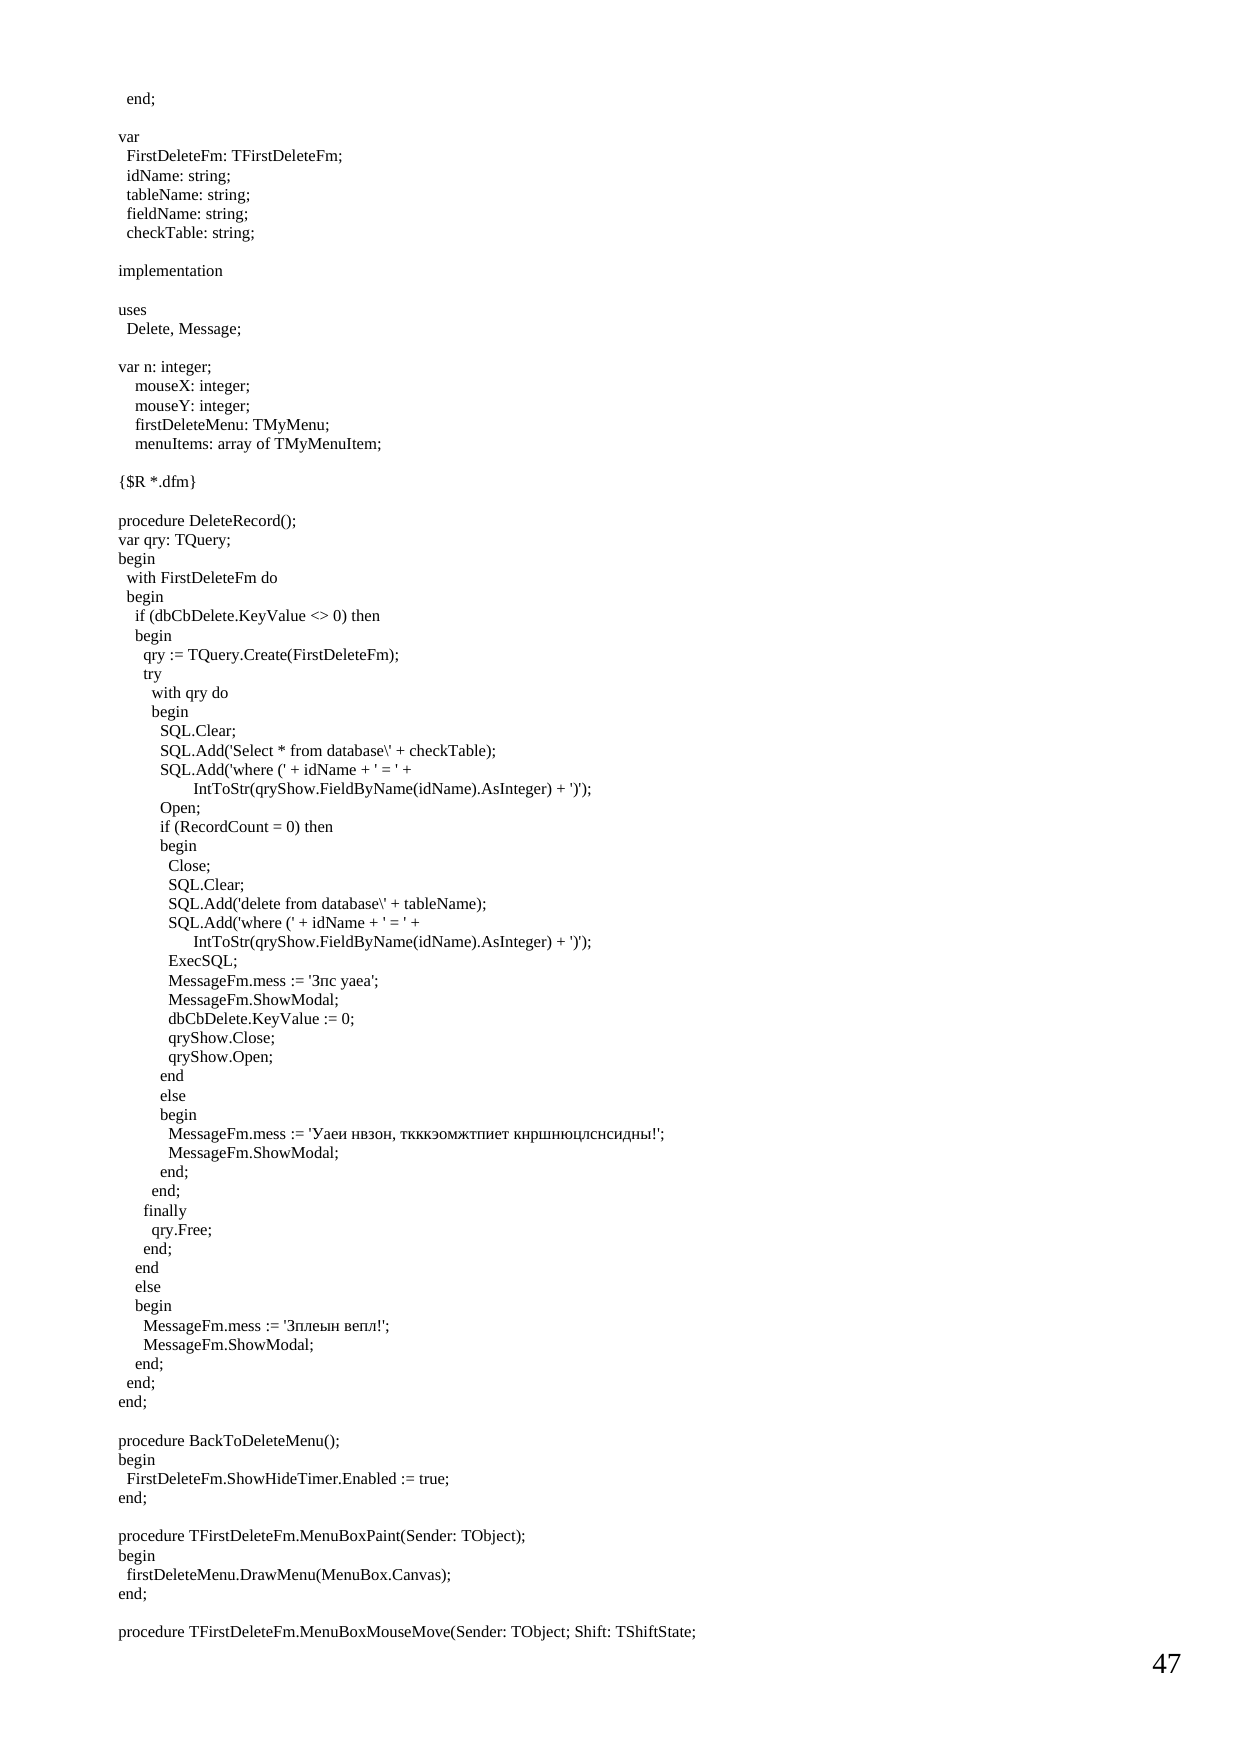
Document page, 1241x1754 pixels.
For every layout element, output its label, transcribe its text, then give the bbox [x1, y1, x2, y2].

text qry.Free; [118, 1219, 1181, 1239]
text idName: string; [118, 165, 1181, 184]
text procedure BackToDeleteMenu(); [118, 1430, 1181, 1449]
text Open; [118, 798, 1181, 817]
text end; [118, 1584, 1181, 1603]
text SQL.Add('Select * from database\' + checkTable); [118, 740, 1181, 759]
text MessageFm.ShowModal; [118, 989, 1181, 1009]
text IntToStr(qryShow.FieldByName(idName).AsInteger) + ')'); [118, 779, 1181, 798]
text implementation [118, 261, 1181, 280]
text checkTable: string; [118, 223, 1181, 242]
text mouseY: integer; [118, 395, 1181, 414]
text end; [118, 1181, 1181, 1200]
text IntToStr(qryShow.FieldByName(idName).AsInteger) + ')'); [118, 932, 1181, 951]
text else [118, 1277, 1181, 1296]
text FirstDeleteFm: TFirstDeleteFm; [118, 146, 1181, 165]
text qryShow.Close; [118, 1028, 1181, 1047]
text uses [118, 299, 1181, 319]
text else [118, 1085, 1181, 1104]
text qryShow.Open; [118, 1047, 1181, 1066]
text SQL.Add('where (' + idName + ' = ' + [118, 913, 1181, 932]
text FirstDeleteFm.ShowHideTimer.Enabled := true; [118, 1469, 1181, 1488]
text begin [118, 702, 1181, 721]
text end; [118, 1354, 1181, 1373]
text begin [118, 625, 1181, 644]
text with FirstDeleteFm do [118, 568, 1181, 587]
text fieldName: string; [118, 204, 1181, 223]
text begin [118, 836, 1181, 855]
text firstDeleteMenu: TMyMenu; [118, 414, 1181, 434]
text end; [118, 1392, 1181, 1411]
text firstDeleteMenu.DrawMenu(MenuBox.Canvas); [118, 1564, 1181, 1584]
text if (RecordCount = 0) then [118, 817, 1181, 836]
text try [118, 664, 1181, 683]
text var qry: TQuery; [118, 529, 1181, 549]
text mouseX: integer; [118, 376, 1181, 395]
text end [118, 1258, 1181, 1277]
text end; [118, 1239, 1181, 1258]
text Close; [118, 855, 1181, 874]
text begin [118, 1104, 1181, 1124]
text var [118, 127, 1181, 146]
text end; [118, 1488, 1181, 1507]
text MessageFm.mess := 'Зпс уаеа'; [118, 970, 1181, 989]
text SQL.Clear; [118, 874, 1181, 894]
text tableName: string; [118, 184, 1181, 204]
text begin [118, 549, 1181, 568]
text dbCbDelete.KeyValue := 0; [118, 1009, 1181, 1028]
text Delete, Message; [118, 319, 1181, 338]
text qry := TQuery.Create(FirstDeleteFm); [118, 644, 1181, 664]
text SQL.Add('where (' + idName + ' = ' + [118, 759, 1181, 779]
text end; [118, 1162, 1181, 1181]
text begin [118, 1449, 1181, 1469]
text MessageFm.mess := 'Уаеи нвзон, ткккэомжтпиет кнршнюцлснсидны!'; [118, 1124, 1181, 1143]
text menuItems: array of TMyMenuItem; [118, 434, 1181, 453]
text MessageFm.ShowModal; [118, 1143, 1181, 1162]
text MessageFm.ShowModal; [118, 1334, 1181, 1354]
text ExecSQL; [118, 951, 1181, 970]
text procedure TFirstDeleteFm.MenuBoxMouseMove(Sender: TObject; Shift: TShiftState; [118, 1622, 1181, 1641]
text finally [118, 1200, 1181, 1219]
text procedure TFirstDeleteFm.MenuBoxPaint(Sender: TObject); [118, 1526, 1181, 1545]
text end [118, 1066, 1181, 1085]
text var n: integer; [118, 357, 1181, 376]
text begin [118, 1545, 1181, 1564]
text SQL.Clear; [118, 721, 1181, 740]
text begin [118, 587, 1181, 606]
text SQL.Add('delete from database\' + tableName); [118, 894, 1181, 913]
text end; [118, 89, 1181, 108]
text begin [118, 1296, 1181, 1315]
text end; [118, 1373, 1181, 1392]
text procedure DeleteRecord(); [118, 510, 1181, 529]
text if (dbCbDelete.KeyValue <> 0) then [118, 606, 1181, 625]
text {$R *.dfm} [118, 472, 1181, 491]
text with qry do [118, 683, 1181, 702]
text MessageFm.mess := 'Зплеын вепл!'; [118, 1315, 1181, 1334]
